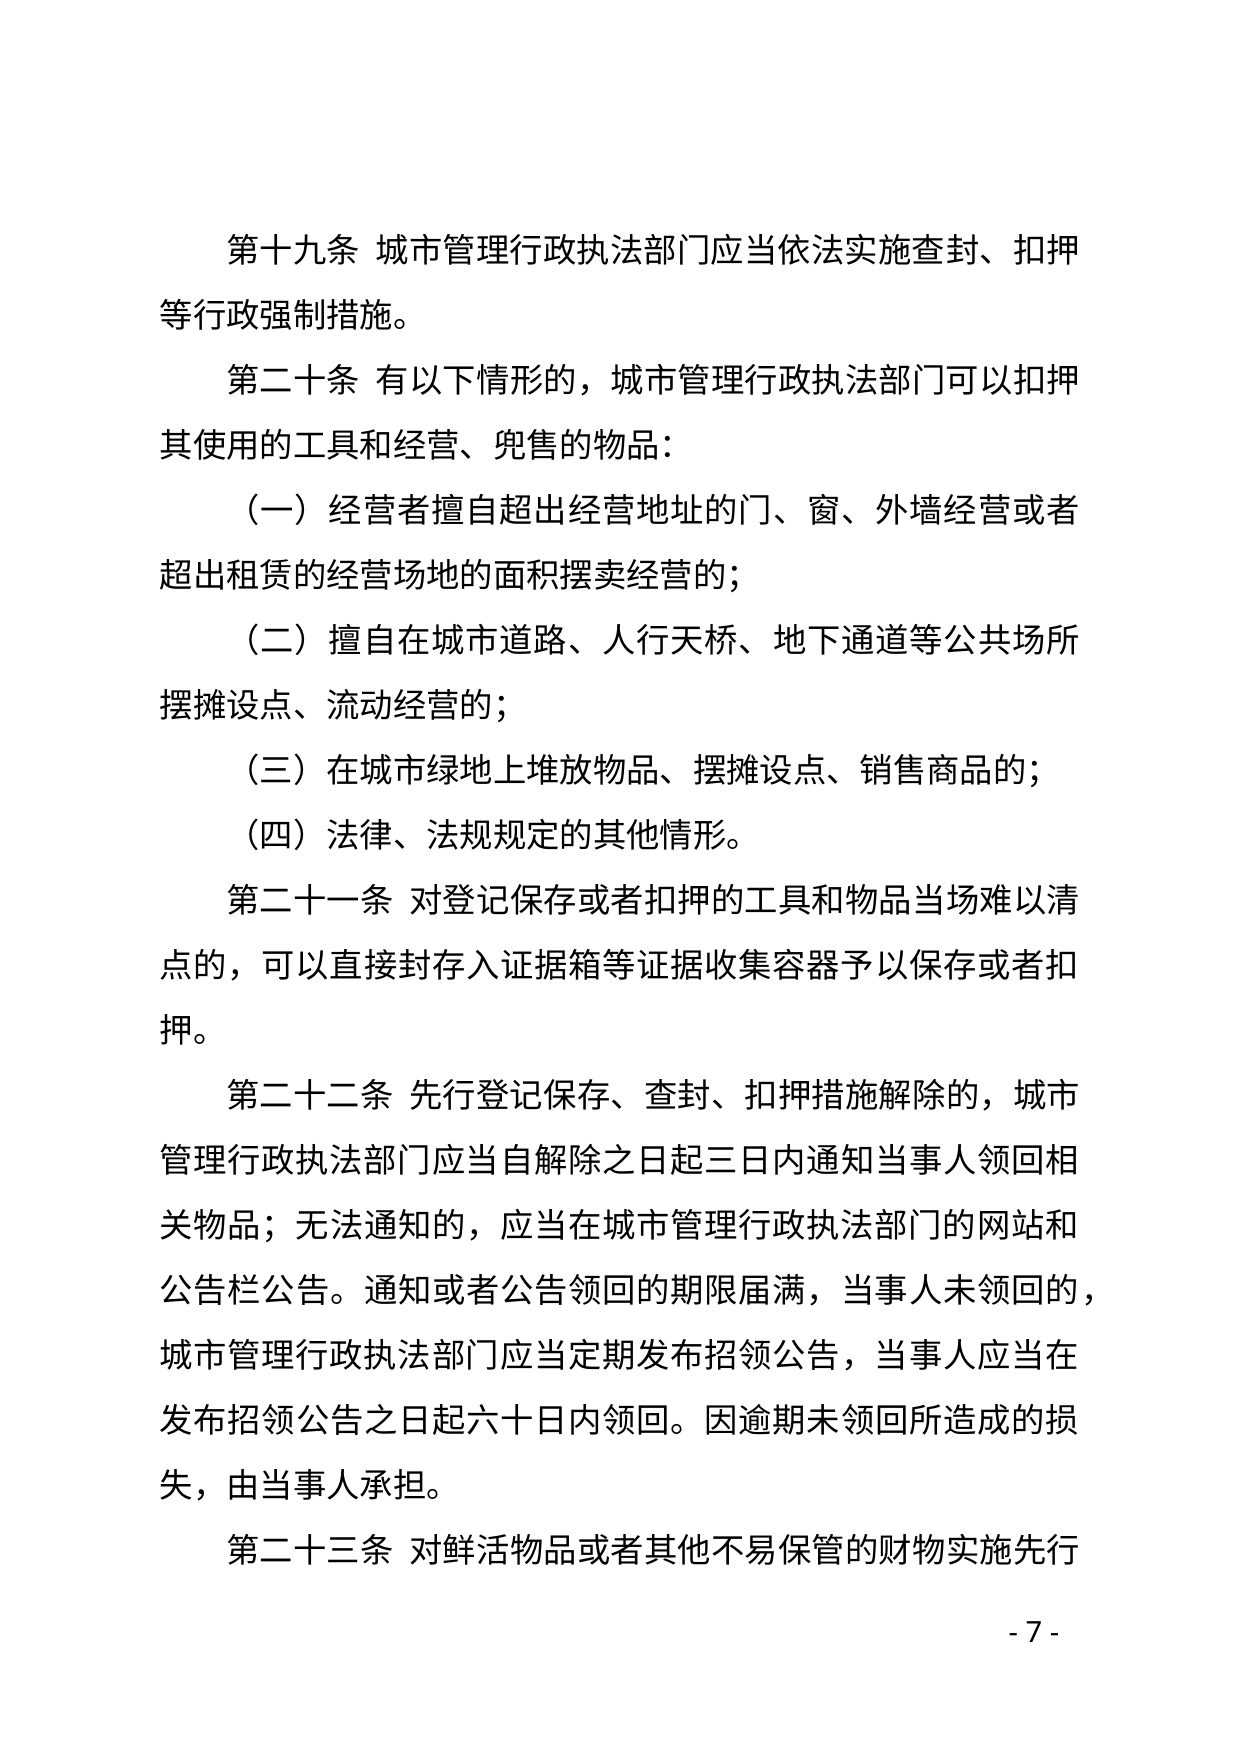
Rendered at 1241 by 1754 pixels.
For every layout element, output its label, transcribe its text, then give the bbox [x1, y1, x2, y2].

text （二）擅自在城市道路、人行天桥、地下通道等公共场所摆摊设点、流动经营的； [159, 605, 1081, 735]
text 第二十二条 先行登记保存、查封、扣押措施解除的，城市管理行政执法部门应当自解除之日起三日内通知当事人领回相关物品；无法通知的，应当在城市管理行政执法部门的网站和公告栏公告。通知或者公告领回的期限届满，当事人未领回的，城市管理行政执法部门应当定期发布招领公告，当事人应当在发布招领公告之日起六十日内领回。因逾期未领回所造成的损失，由当事人承担。 [159, 1060, 1081, 1515]
text 第二十条 有以下情形的，城市管理行政执法部门可以扣押其使用的工具和经营、兜售的物品： [159, 345, 1081, 475]
text （四）法律、法规规定的其他情形。 [159, 800, 1081, 865]
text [159, 1515, 1081, 1580]
text 第十九条 城市管理行政执法部门应当依法实施查封、扣押等行政强制措施。 [159, 215, 1081, 345]
text （三）在城市绿地上堆放物品、摆摊设点、销售商品的； [159, 735, 1081, 800]
text （一）经营者擅自超出经营地址的门、窗、外墙经营或者超出租赁的经营场地的面积摆卖经营的； [159, 475, 1081, 605]
text 第二十一条 对登记保存或者扣押的工具和物品当场难以清点的，可以直接封存入证据箱等证据收集容器予以保存或者扣押。 [159, 865, 1081, 1060]
